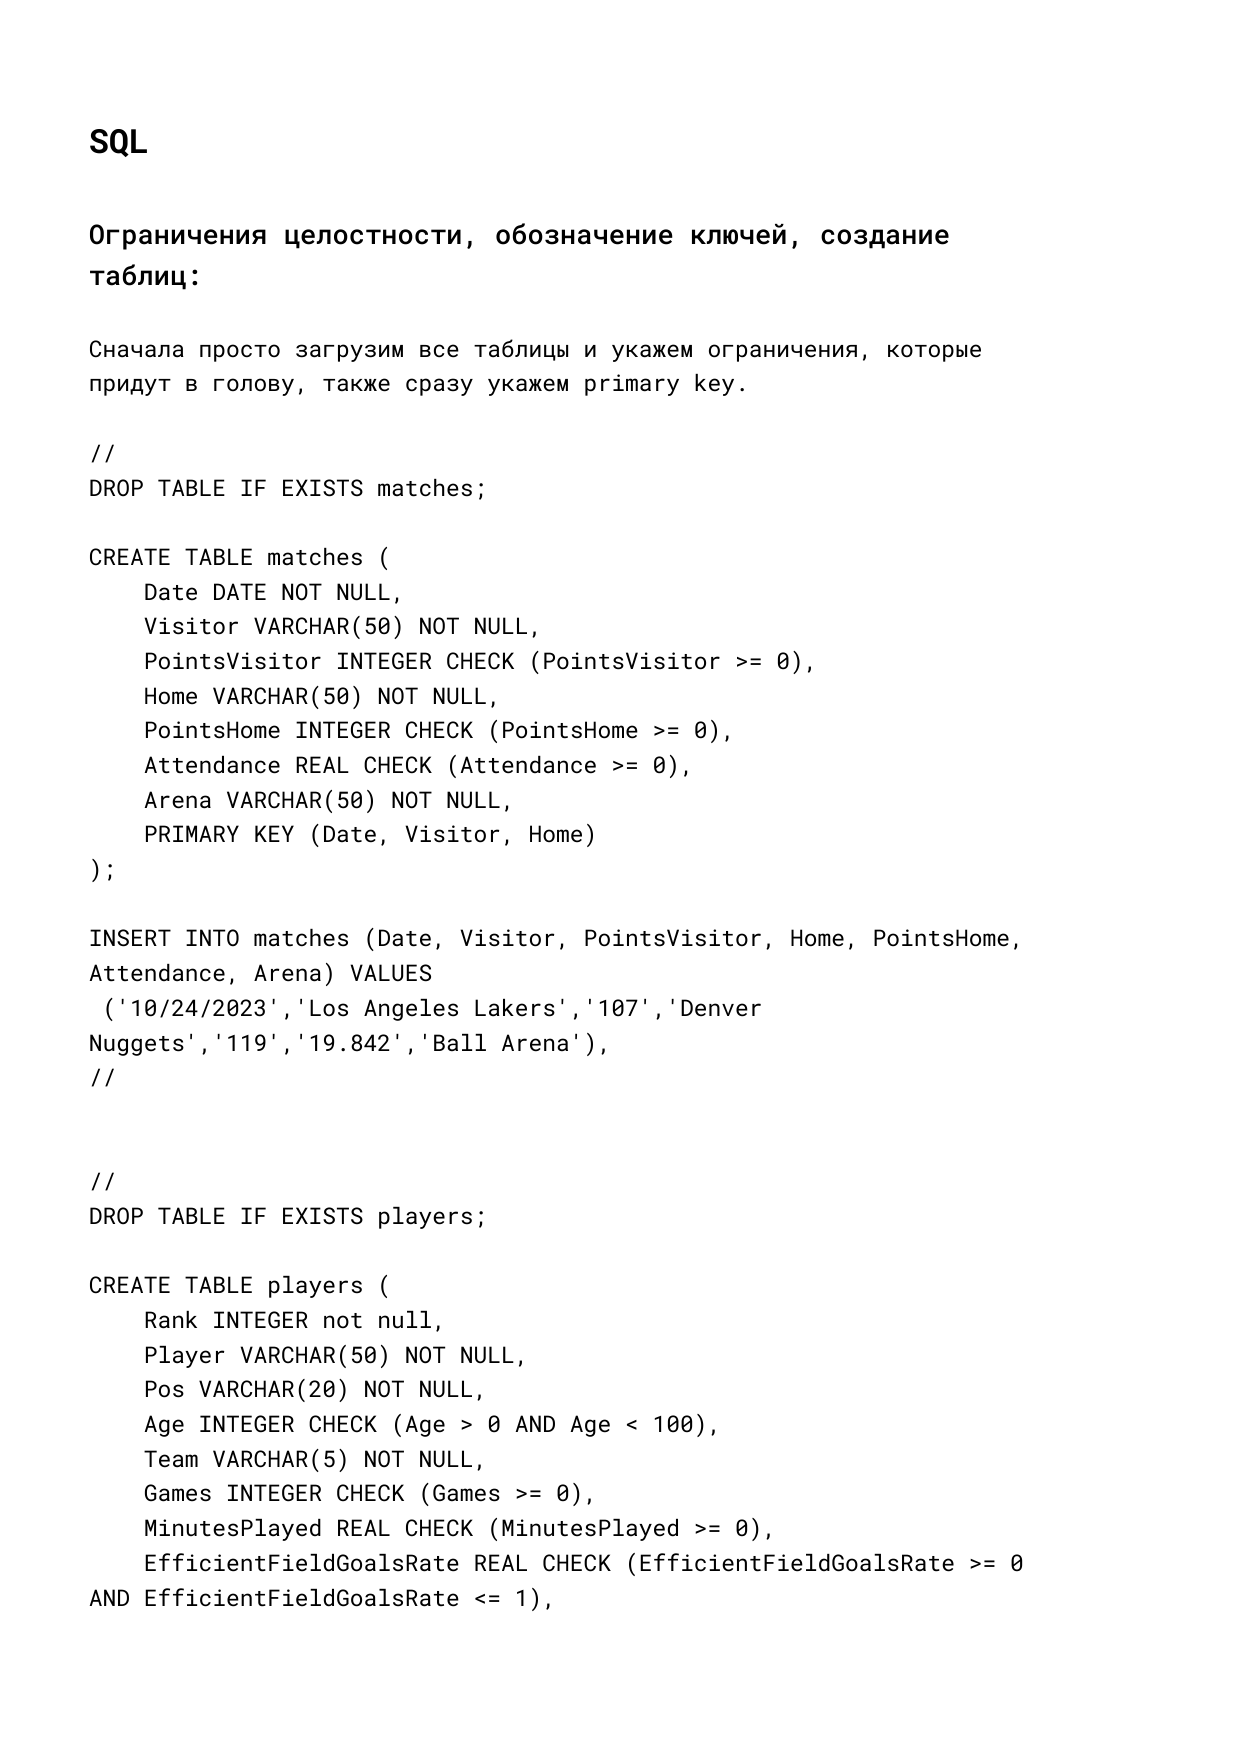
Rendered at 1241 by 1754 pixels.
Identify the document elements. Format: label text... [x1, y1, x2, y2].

text Arena VARCHAR(50) NOT NULL, [88, 784, 1063, 814]
text Visitor VARCHAR(50) NOT NULL, [88, 611, 1063, 641]
text Date DATE NOT NULL, [88, 576, 1063, 606]
text DROP TABLE IF EXISTS matches; [88, 472, 1063, 502]
text Player VARCHAR(50) NOT NULL, [88, 1339, 1063, 1369]
text // [88, 1062, 1063, 1092]
text CREATE TABLE players ( [88, 1270, 1063, 1300]
text Attendance REAL CHECK (Attendance >= 0), [88, 749, 1063, 779]
text PointsVisitor INTEGER CHECK (PointsVisitor >= 0), [88, 645, 1063, 676]
text Games INTEGER CHECK (Games >= 0), [88, 1478, 1063, 1508]
text Home VARCHAR(50) NOT NULL, [88, 680, 1063, 710]
text Rank INTEGER not null, [88, 1304, 1063, 1334]
text INSERT INTO matches (Date, Visitor, PointsVisitor, Home, PointsHome, Attendance, Arena) VALUES [88, 923, 1063, 988]
text CREATE TABLE matches ( [88, 541, 1063, 571]
text SQL [88, 118, 1063, 162]
text ); [88, 853, 1063, 884]
text PointsHome INTEGER CHECK (PointsHome >= 0), [88, 715, 1063, 745]
text // [88, 1166, 1063, 1196]
text DROP TABLE IF EXISTS players; [88, 1200, 1063, 1231]
text Ограничения целостности, обозначение ключей, создание таблиц: [88, 216, 1063, 293]
text EfficientFieldGoalsRate REAL CHECK (EfficientFieldGoalsRate >= 0 AND EfficientFieldGoalsRate <= 1), [88, 1547, 1063, 1612]
text PRIMARY KEY (Date, Visitor, Home) [88, 819, 1063, 849]
text Pos VARCHAR(20) NOT NULL, [88, 1374, 1063, 1404]
text Age INTEGER CHECK (Age > 0 AND Age < 100), [88, 1408, 1063, 1439]
text Team VARCHAR(5) NOT NULL, [88, 1443, 1063, 1473]
text Сначала просто загрузим все таблицы и укажем ограничения, которые придут в голову, также сразу укажем primary key. [88, 333, 1063, 398]
text // [88, 437, 1063, 467]
text MinutesPlayed REAL CHECK (MinutesPlayed >= 0), [88, 1512, 1063, 1543]
text ('10/24/2023','Los Angeles Lakers','107','Denver Nuggets','119','19.842','Ball Arena'), [88, 992, 1063, 1057]
